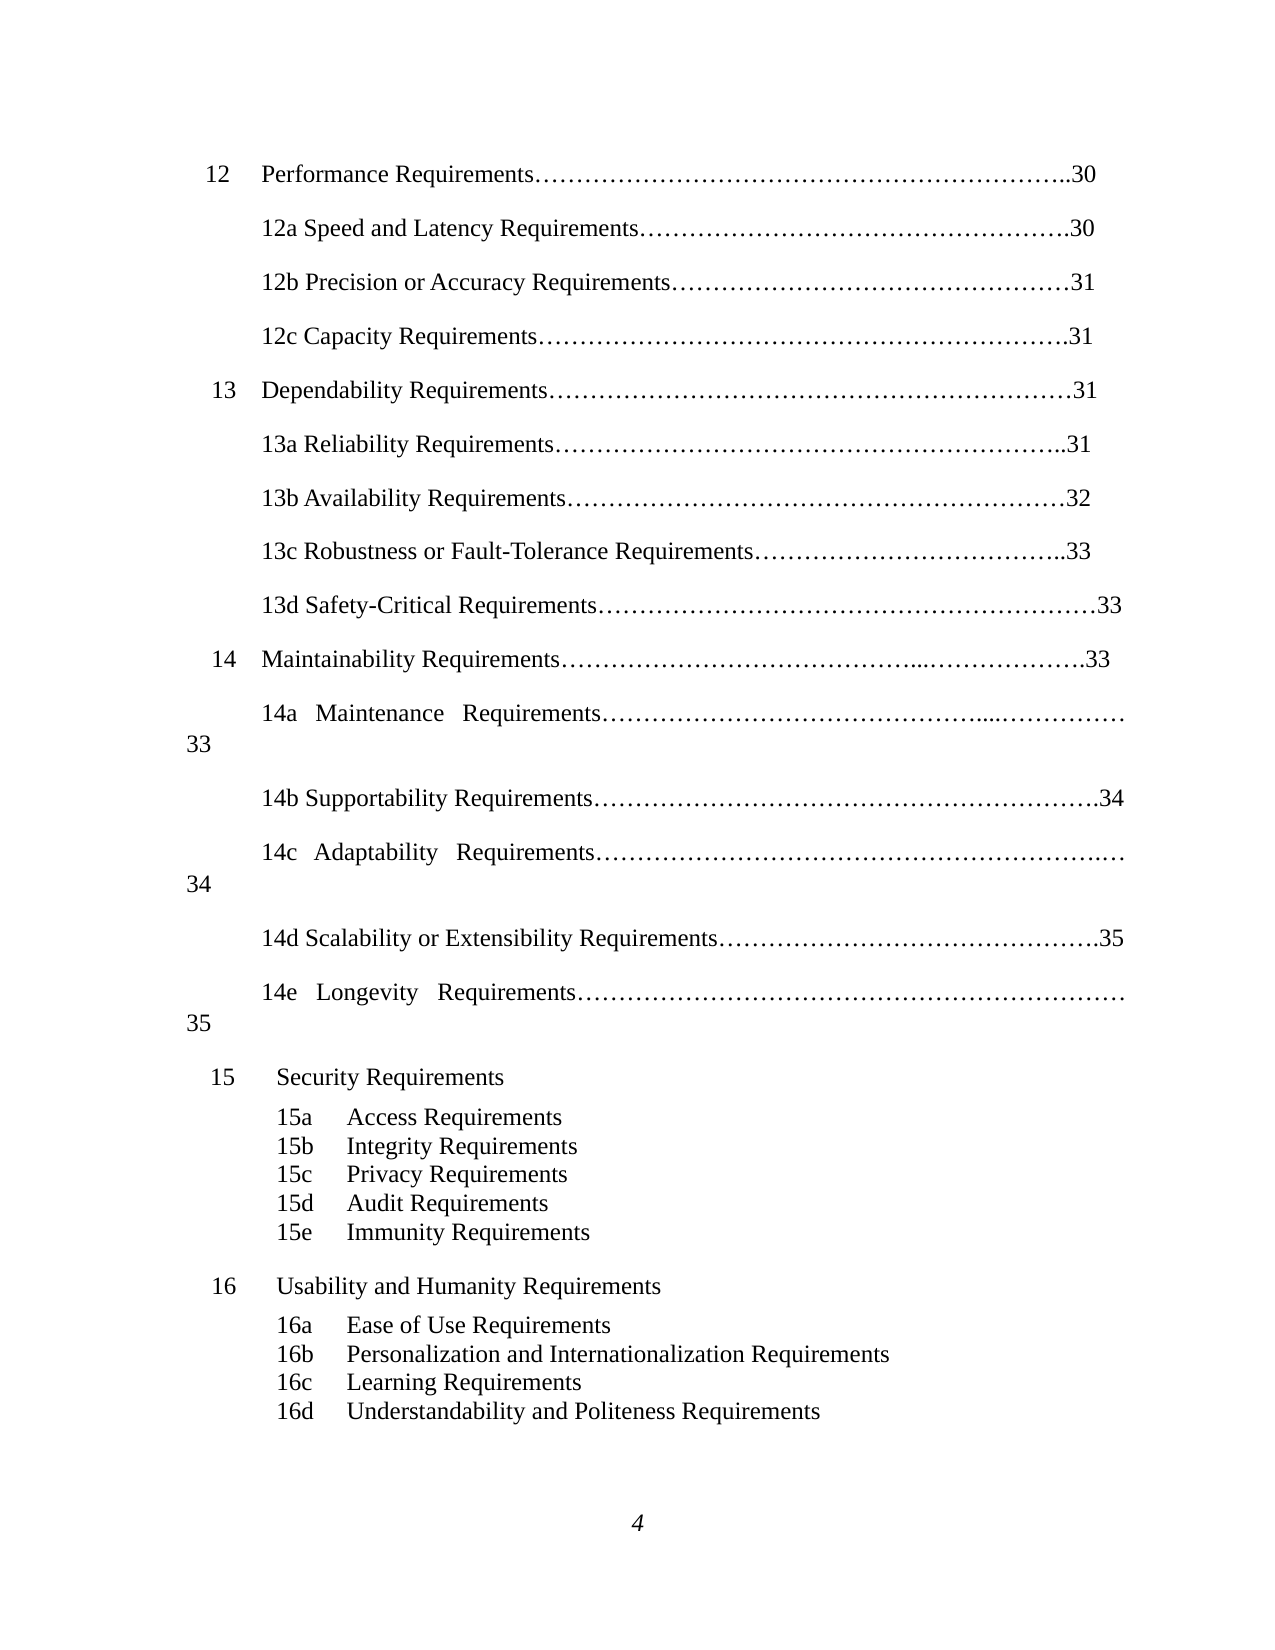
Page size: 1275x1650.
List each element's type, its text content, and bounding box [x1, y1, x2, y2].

text 15a Access Requirements 35 [276, 1102, 1126, 1131]
text 13 Dependability Requirements………………………………………………………31 [186, 375, 1126, 404]
text 14d Scalability or Extensibility Requirements……………………………………….35 [186, 923, 1126, 951]
text 14 Maintainability Requirements……………………………………...……………….33 [186, 644, 1126, 673]
text 12b Precision or Accuracy Requirements…………………………………………31 [186, 267, 1126, 296]
text 13c Robustness or Fault-Tolerance Requirements………………………………..33 [186, 536, 1126, 565]
text 15b Integrity Requirements 36 [276, 1131, 1126, 1159]
text 14c Adaptability Requirements…………………………………………………….…34 [186, 837, 1126, 898]
text 12a Speed and Latency Requirements…………………………………………….30 [186, 213, 1126, 242]
text 14a Maintenance Requirements………………………………………....……………33 [186, 698, 1126, 758]
text 13d Safety-Critical Requirements……………………………………………………33 [186, 590, 1126, 619]
text 15c Privacy Requirements 37 [276, 1159, 1126, 1188]
text 13b Availability Requirements……………………………………………………32 [186, 483, 1126, 511]
text 15e Immunity Requirements 38 [276, 1217, 1126, 1246]
text 16d Understandability and Politeness Requirements 41 [276, 1396, 1126, 1425]
text 14e Longevity Requirements…………………………………………………………35 [186, 977, 1126, 1037]
text 16 Usability and Humanity Requirements 39 [211, 1271, 1126, 1299]
text 15 Security Requirements 35 [210, 1062, 1125, 1091]
text 12c Capacity Requirements……………………………………………………….31 [186, 321, 1126, 350]
text 13a Reliability Requirements……………………………………………………..31 [186, 429, 1126, 457]
text 16b Personalization and Internationalization Requirements 40 [276, 1339, 1126, 1367]
text 15d Audit Requirements 38 [276, 1188, 1126, 1217]
text 16c Learning Requirements 40 [276, 1367, 1126, 1396]
text 16a Ease of Use Requirements 39 [276, 1310, 1126, 1339]
text 14b Supportability Requirements…………………………………………………….34 [186, 783, 1126, 812]
text 12 Performance Requirements………………………………………………………..30 [186, 159, 1126, 188]
